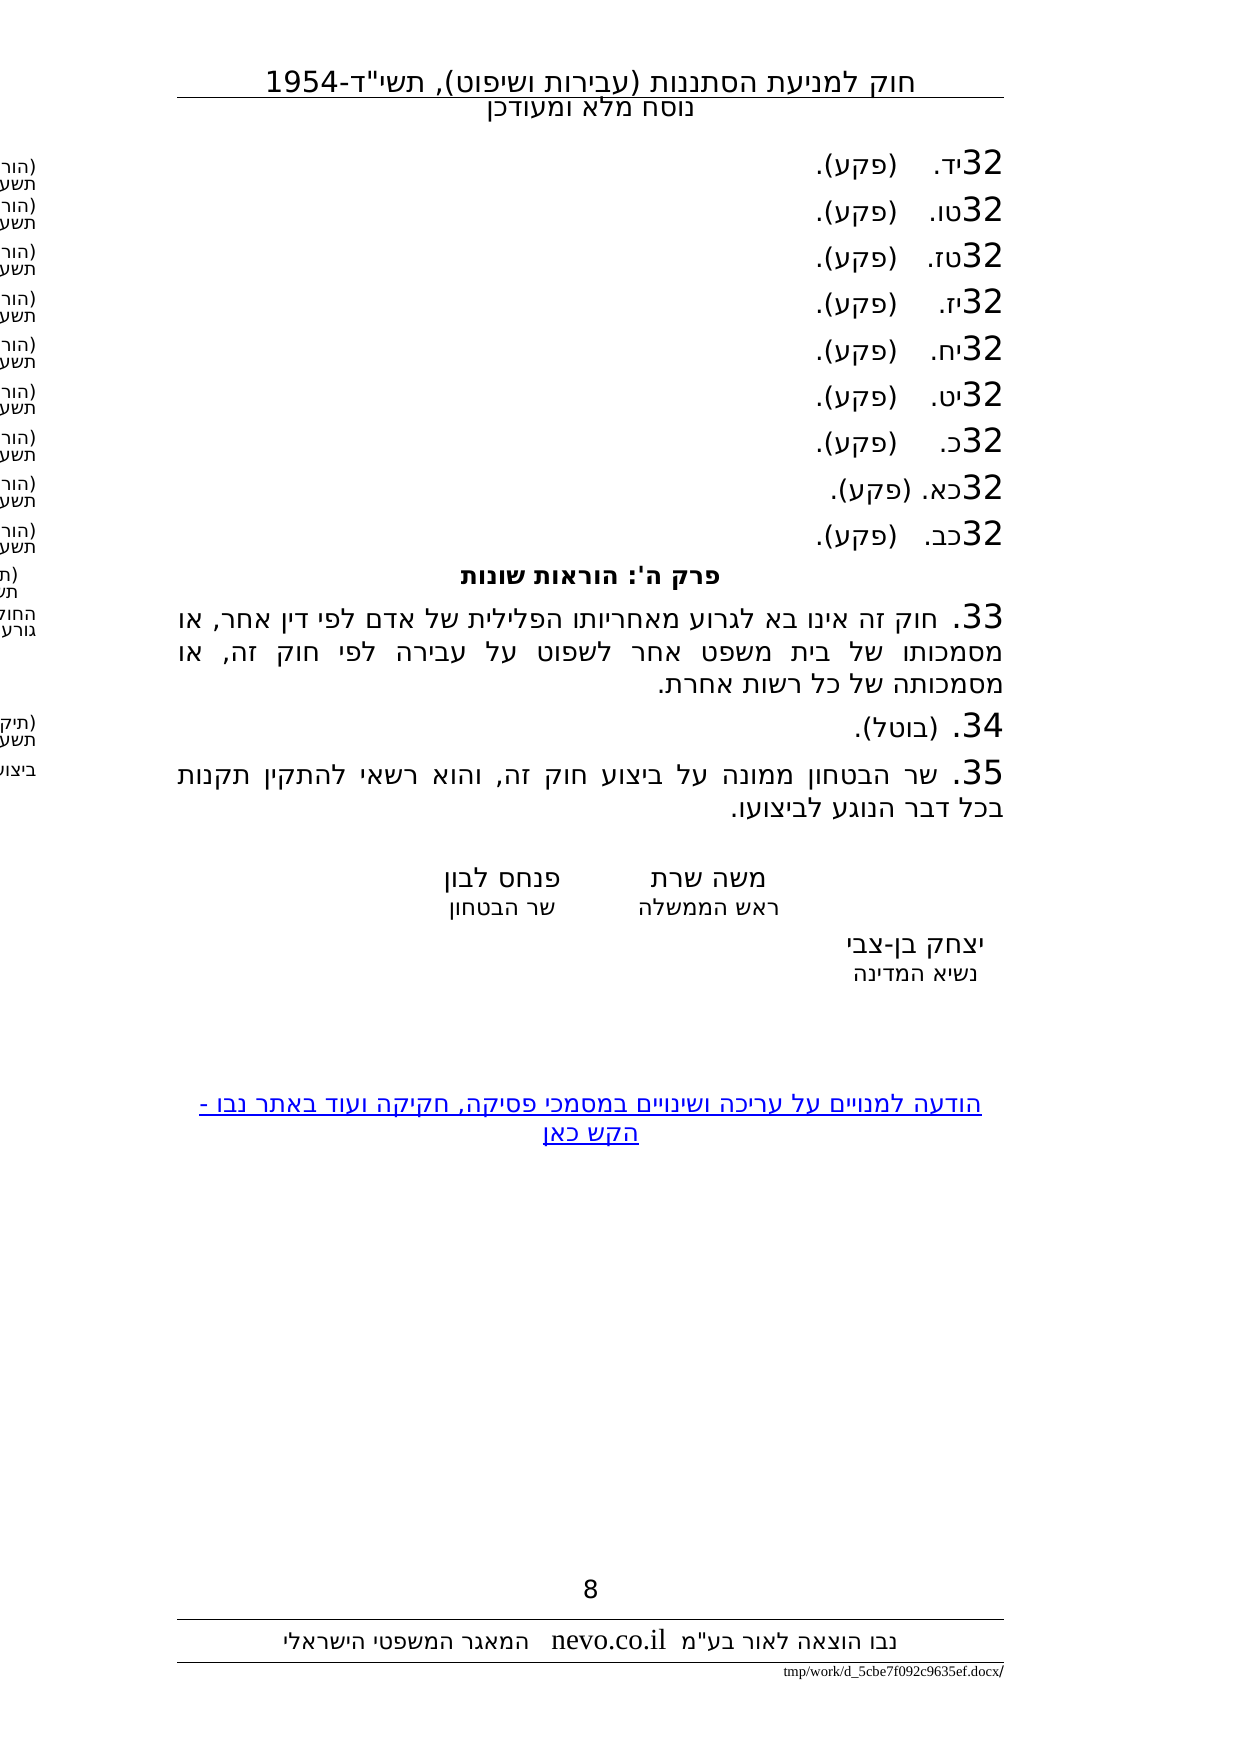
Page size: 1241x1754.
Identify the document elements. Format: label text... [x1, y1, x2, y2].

text משה שרת פנחס לבון [177, 863, 1004, 894]
text 32כ. (פקע). [177, 422, 1004, 461]
text ראש הממשלה שר הבטחון [177, 894, 1004, 921]
text 32יד. (פקע). [177, 144, 1004, 182]
text 32כא. (פקע). [177, 468, 1004, 507]
text נשיא המדינה [177, 960, 1004, 987]
text 32יז. (פקע). [177, 283, 1004, 322]
text 35. שר הבטחון ממונה על ביצוע חוק זה, והוא רשאי להתקין תקנות בכל דבר הנוגע לביצועו. [177, 753, 1004, 824]
text פרק ה': הוראות שונות [177, 561, 1004, 590]
text 33. חוק זה אינו בא לגרוע מאחריותו הפלילית של אדם לפי דין אחר, או מסמכותו של בית משפט אחר לשפוט על עבירה לפי חוק זה, או מסמכותה של כל רשות אחרת. [177, 597, 1004, 699]
text 32יח. (פקע). [177, 329, 1004, 368]
text 32יט. (פקע). [177, 375, 1004, 414]
text יצחק בן-צבי [177, 928, 1004, 960]
text 32כב. (פקע). [177, 514, 1004, 553]
text 32טו. (פקע). [177, 190, 1004, 229]
text 32טז. (פקע). [177, 236, 1004, 275]
text הודעה למנויים על עריכה ושינויים במסמכי פסיקה, חקיקה ועוד באתר נבו - הקש כאן [177, 1089, 1004, 1147]
text 34. (בוטל). [177, 707, 1004, 746]
